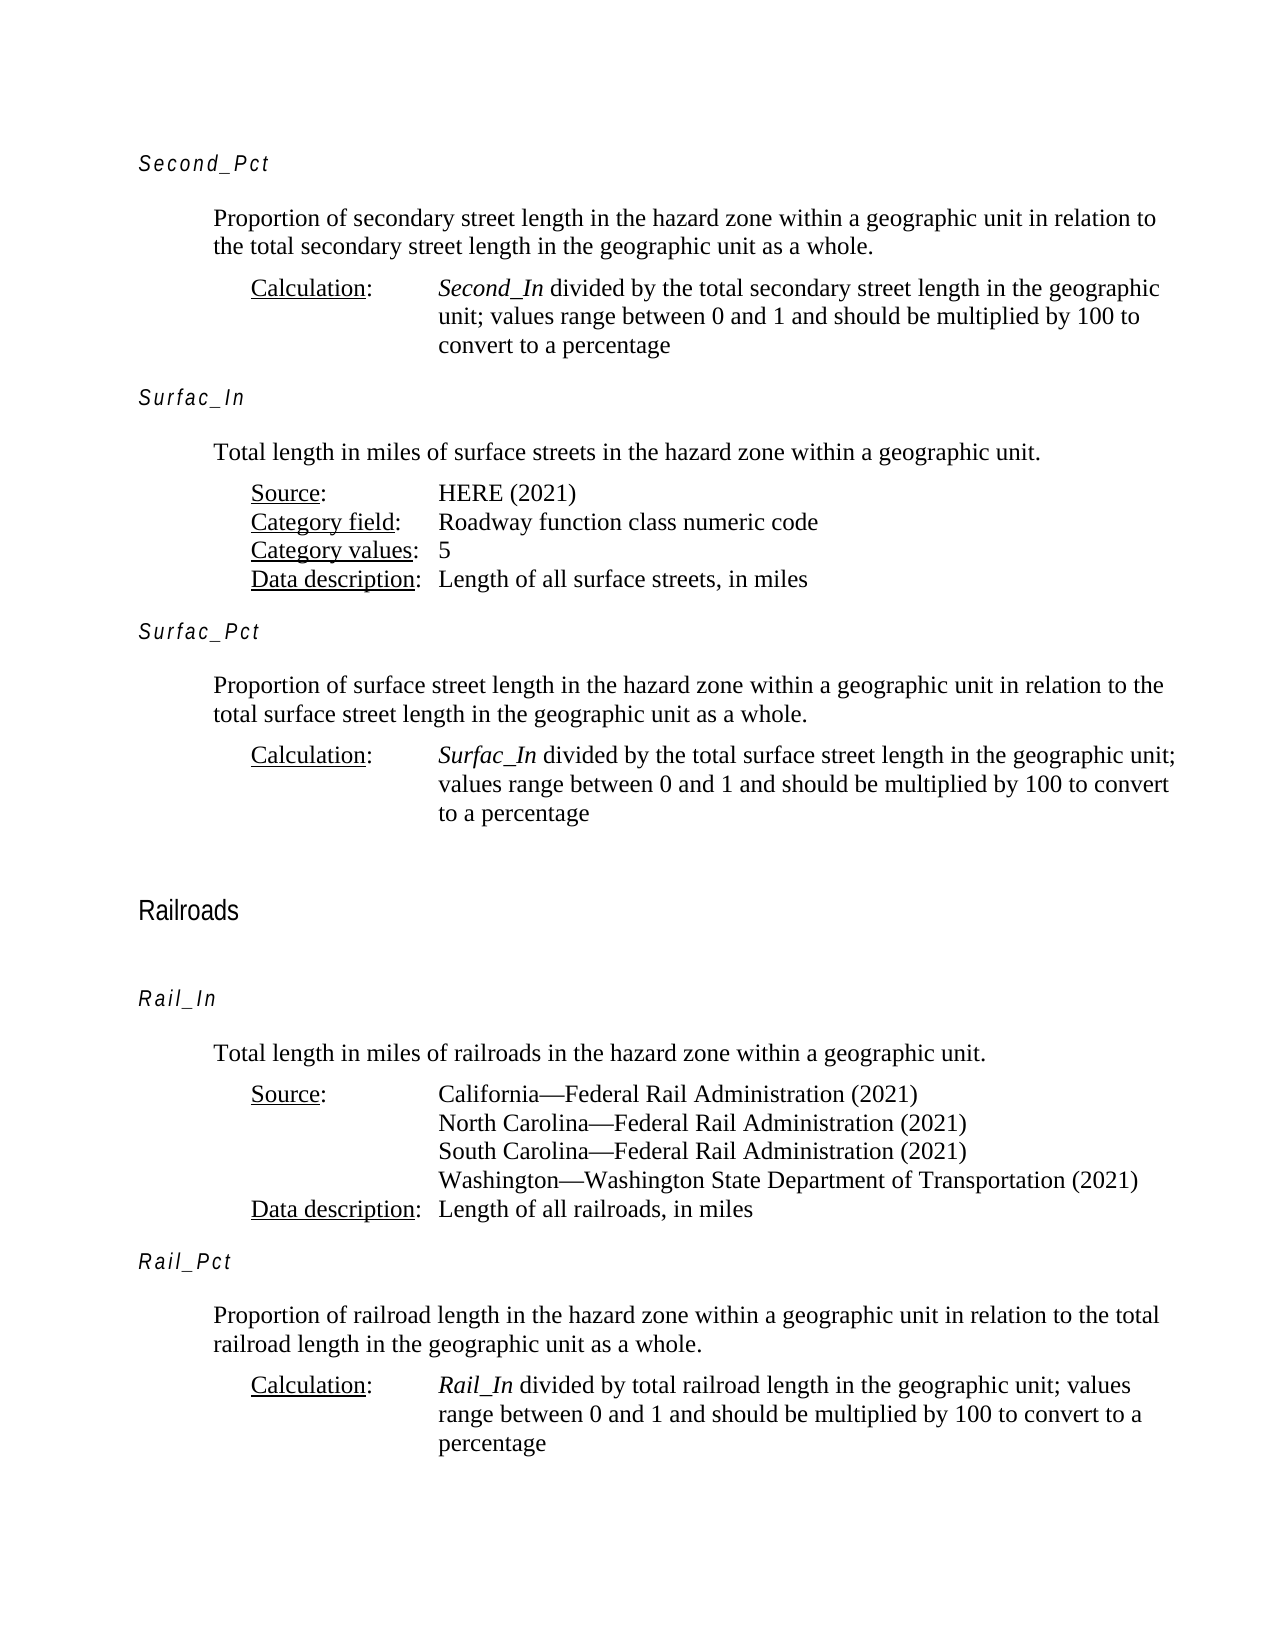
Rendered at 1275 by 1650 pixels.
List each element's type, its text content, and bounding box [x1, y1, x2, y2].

text Calculation: Surfac_In divided by the total surface street length in the geographic unit; values range between 0 and 1 and should be multiplied by 100 to convert to a percentage [251, 741, 1185, 827]
text Category field: Roadway function class numeric code [251, 507, 1185, 535]
subtitle Surfac_In [138, 384, 1185, 410]
text Calculation: Second_In divided by the total secondary street length in the geographic unit; values range between 0 and 1 and should be multiplied by 100 to convert to a percentage [251, 273, 1185, 359]
text Total length in miles of railroads in the hazard zone within a geographic unit. [213, 1038, 1185, 1066]
text Source: California—Federal Rail Administration (2021) [251, 1079, 1185, 1108]
text South Carolina—Federal Rail Administration (2021) [251, 1136, 1185, 1165]
text Data description: Length of all surface streets, in miles [251, 564, 1185, 593]
subtitle Rail_In [138, 985, 1185, 1011]
subtitle Railroads [138, 893, 1185, 927]
text Source: HERE (2021) [251, 478, 1185, 507]
text Washington—Washington State Department of Transportation (2021) [251, 1165, 1185, 1194]
subtitle Surfac_Pct [138, 618, 1185, 644]
text Proportion of secondary street length in the hazard zone within a geographic unit in relation to the total secondary street length in the geographic unit as a whole. [213, 203, 1185, 260]
text Total length in miles of surface streets in the hazard zone within a geographic unit. [213, 437, 1185, 465]
subtitle Second_Pct [138, 150, 1185, 176]
text Data description: Length of all railroads, in miles [251, 1194, 1185, 1223]
text North Carolina—Federal Rail Administration (2021) [251, 1108, 1185, 1136]
text Category values: 5 [251, 535, 1185, 564]
subtitle Rail_Pct [138, 1248, 1185, 1274]
text Calculation: Rail_In divided by total railroad length in the geographic unit; values range between 0 and 1 and should be multiplied by 100 to convert to a percentage [251, 1370, 1185, 1457]
text Proportion of railroad length in the hazard zone within a geographic unit in relation to the total railroad length in the geographic unit as a whole. [213, 1300, 1185, 1358]
text Proportion of surface street length in the hazard zone within a geographic unit in relation to the total surface street length in the geographic unit as a whole. [213, 671, 1185, 728]
